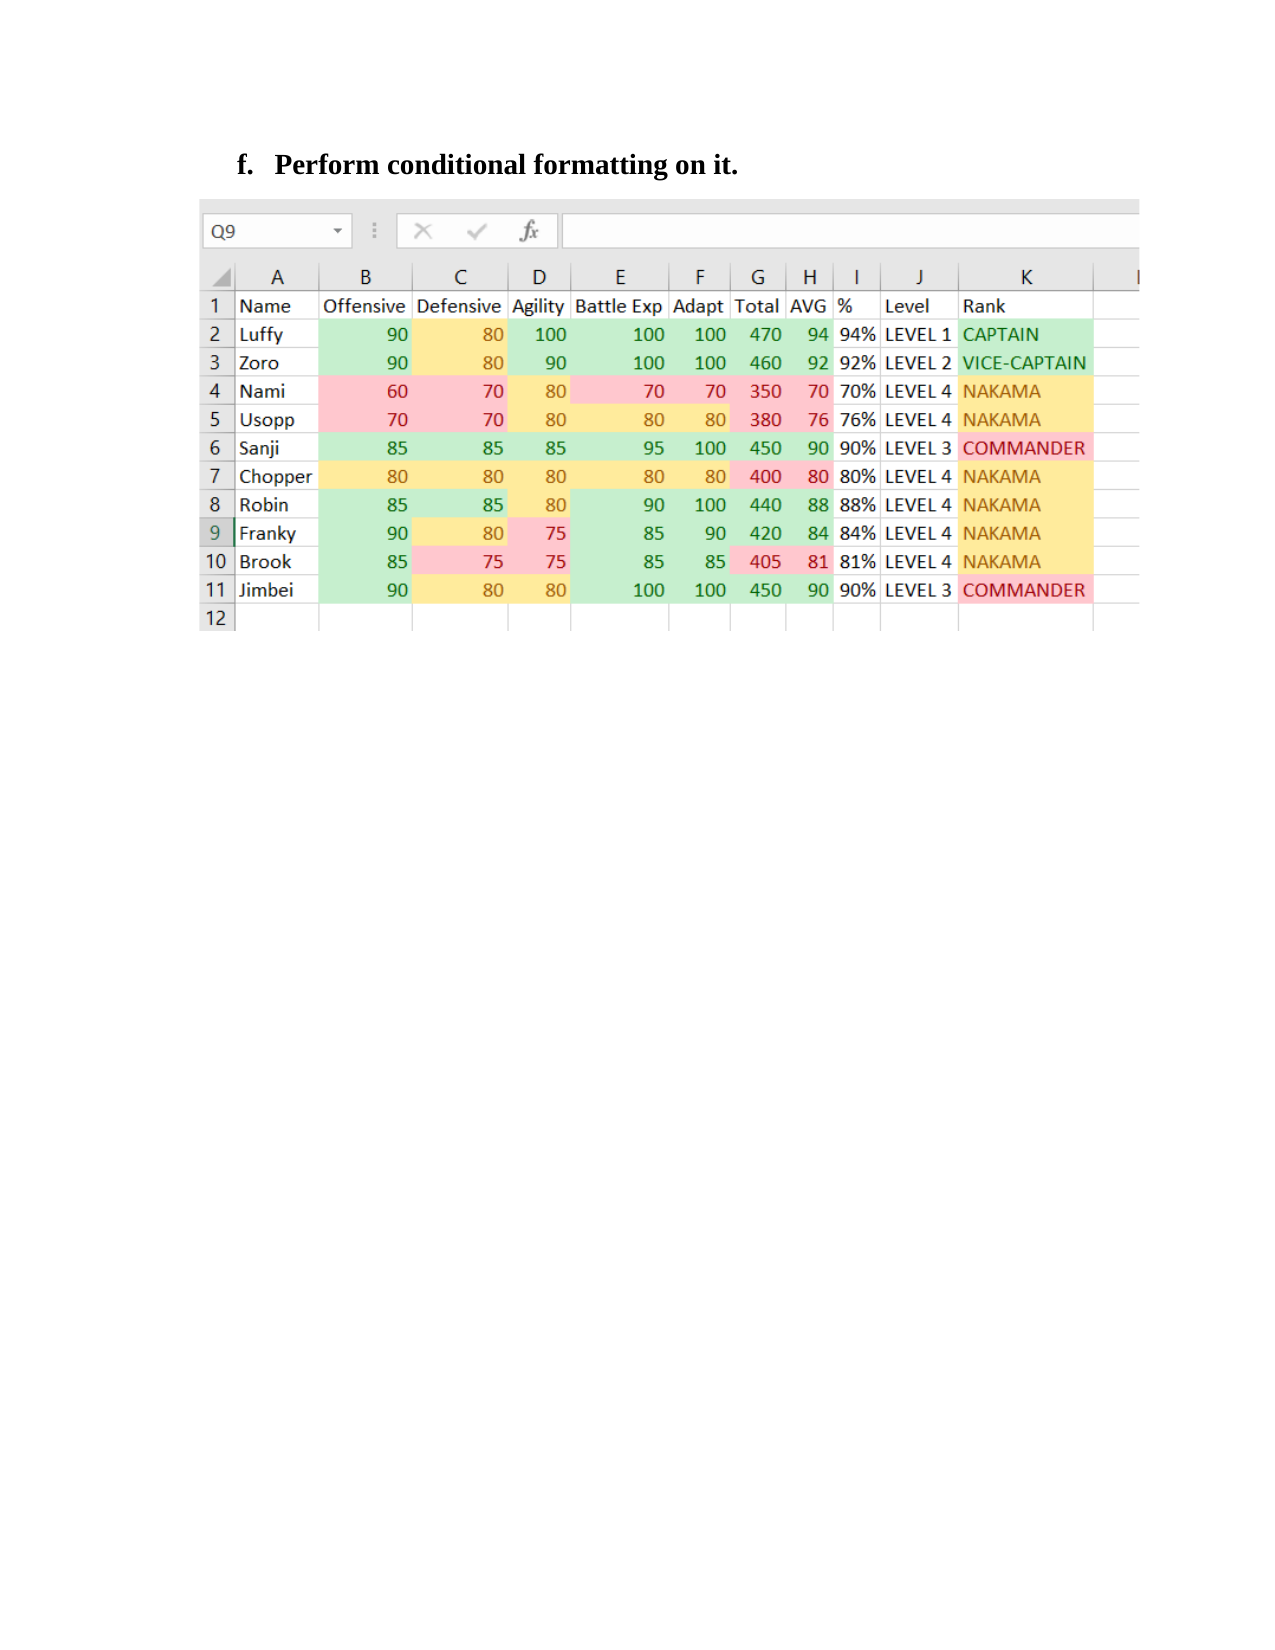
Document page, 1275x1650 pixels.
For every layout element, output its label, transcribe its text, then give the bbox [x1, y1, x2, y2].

list Perform conditional formatting on it. [237, 147, 1083, 180]
picture [199, 199, 1140, 631]
